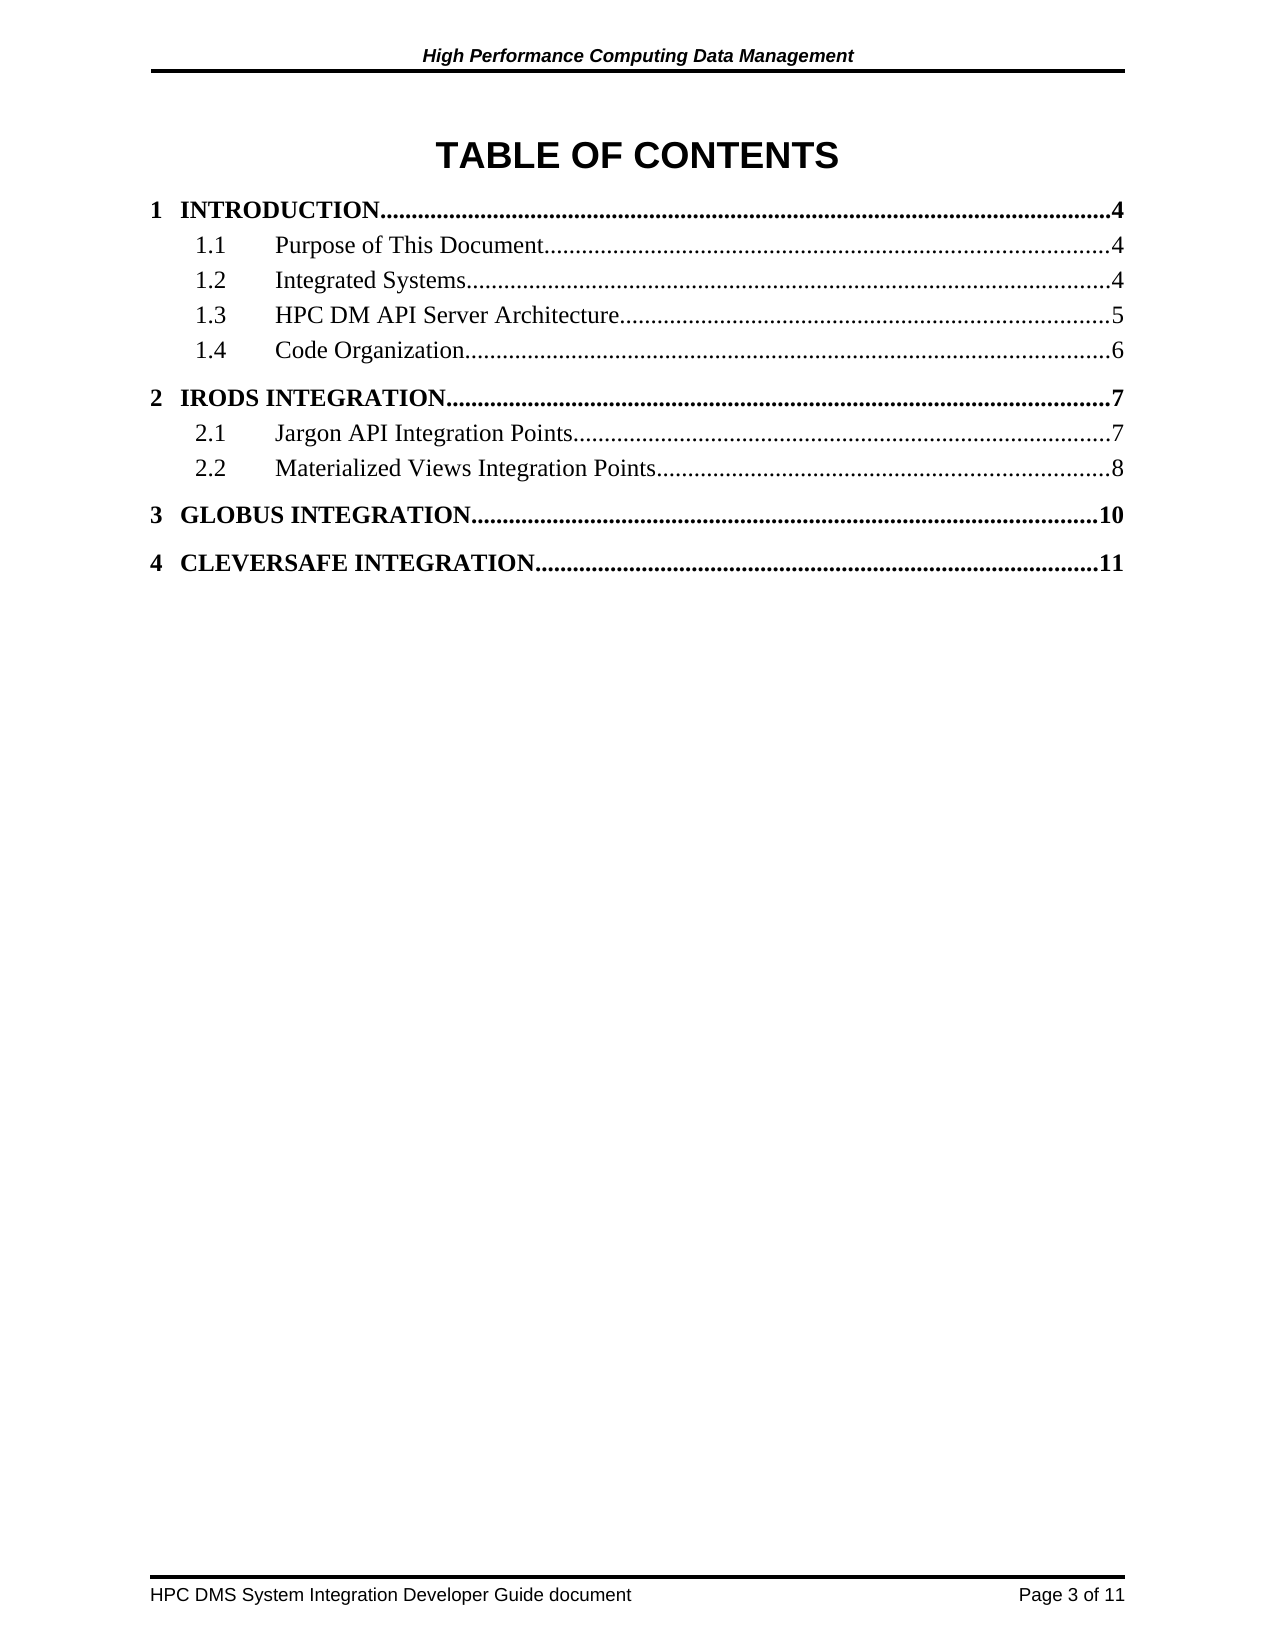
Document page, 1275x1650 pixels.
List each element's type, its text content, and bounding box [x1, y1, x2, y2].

text 1 Introduction 4 [150, 195, 1125, 224]
text 2.2 Materialized Views Integration Points 8 [195, 453, 1125, 481]
text 1.2 Integrated Systems 4 [195, 265, 1125, 294]
text 1.1 Purpose of This Document 4 [195, 230, 1125, 259]
text 1.3 HPC DM API Server Architecture 5 [195, 300, 1125, 329]
text 4 Cleversafe Integration 11 [150, 548, 1125, 576]
text 2 iRODS Integration 7 [150, 383, 1125, 411]
text 1.4 Code Organization 6 [195, 335, 1125, 364]
text 2.1 Jargon API Integration Points 7 [195, 418, 1125, 446]
title TABLE OF CONTENTS [150, 133, 1125, 176]
text 3 Globus Integration 10 [150, 500, 1125, 529]
